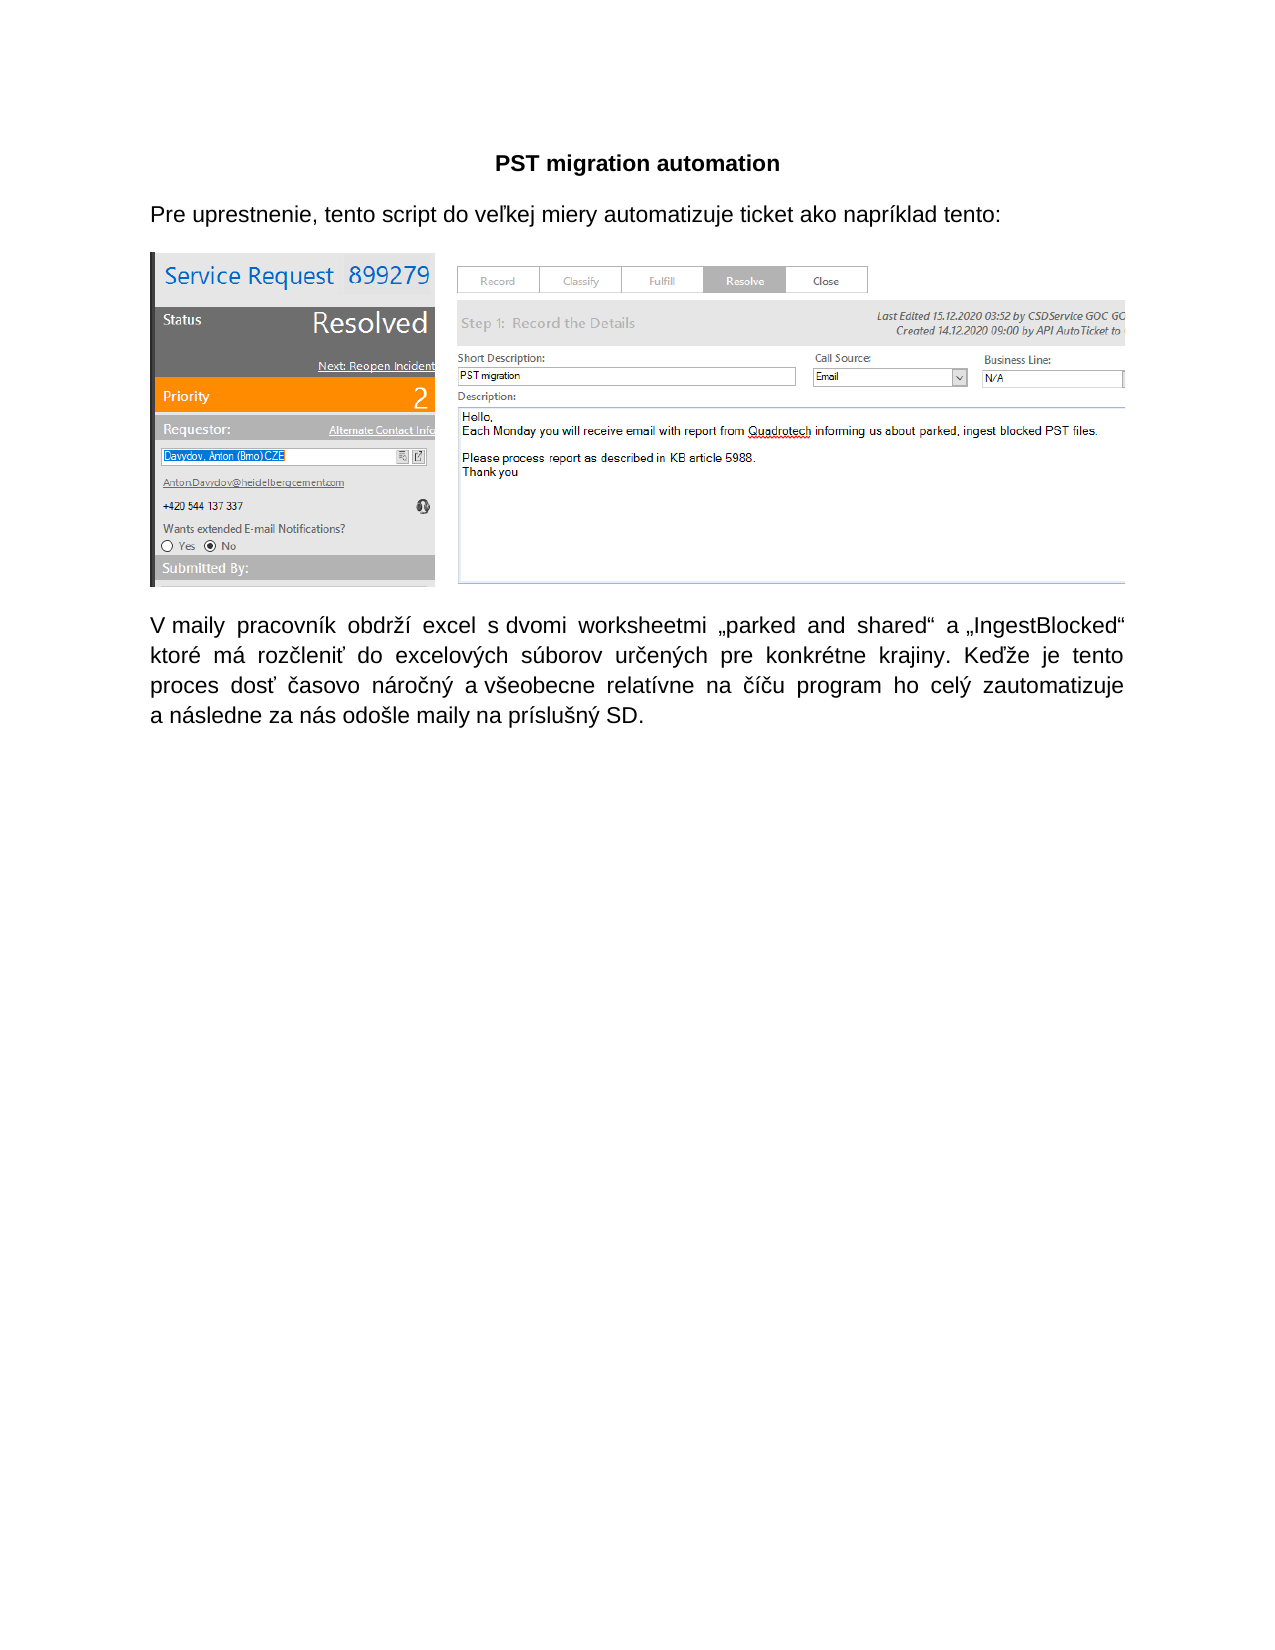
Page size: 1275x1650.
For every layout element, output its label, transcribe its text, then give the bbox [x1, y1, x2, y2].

picture [150, 252, 1125, 587]
text Pre uprestnenie, tento script do veľkej miery automatizuje ticket ako napríklad tento: [150, 201, 1125, 227]
text V maily pracovník obdrží excel s dvomi worksheetmi „parked and shared“ a „IngestBlocked“ ktoré má rozčleniť do excelových súborov určených pre konkrétne krajiny. Keďže je tento proces dosť časovo náročný a všeobecne relatívne na číču program ho celý zautomatizuje a následne za nás odošle maily na príslušný SD. [150, 612, 1125, 729]
text PST migration automation [150, 150, 1125, 176]
